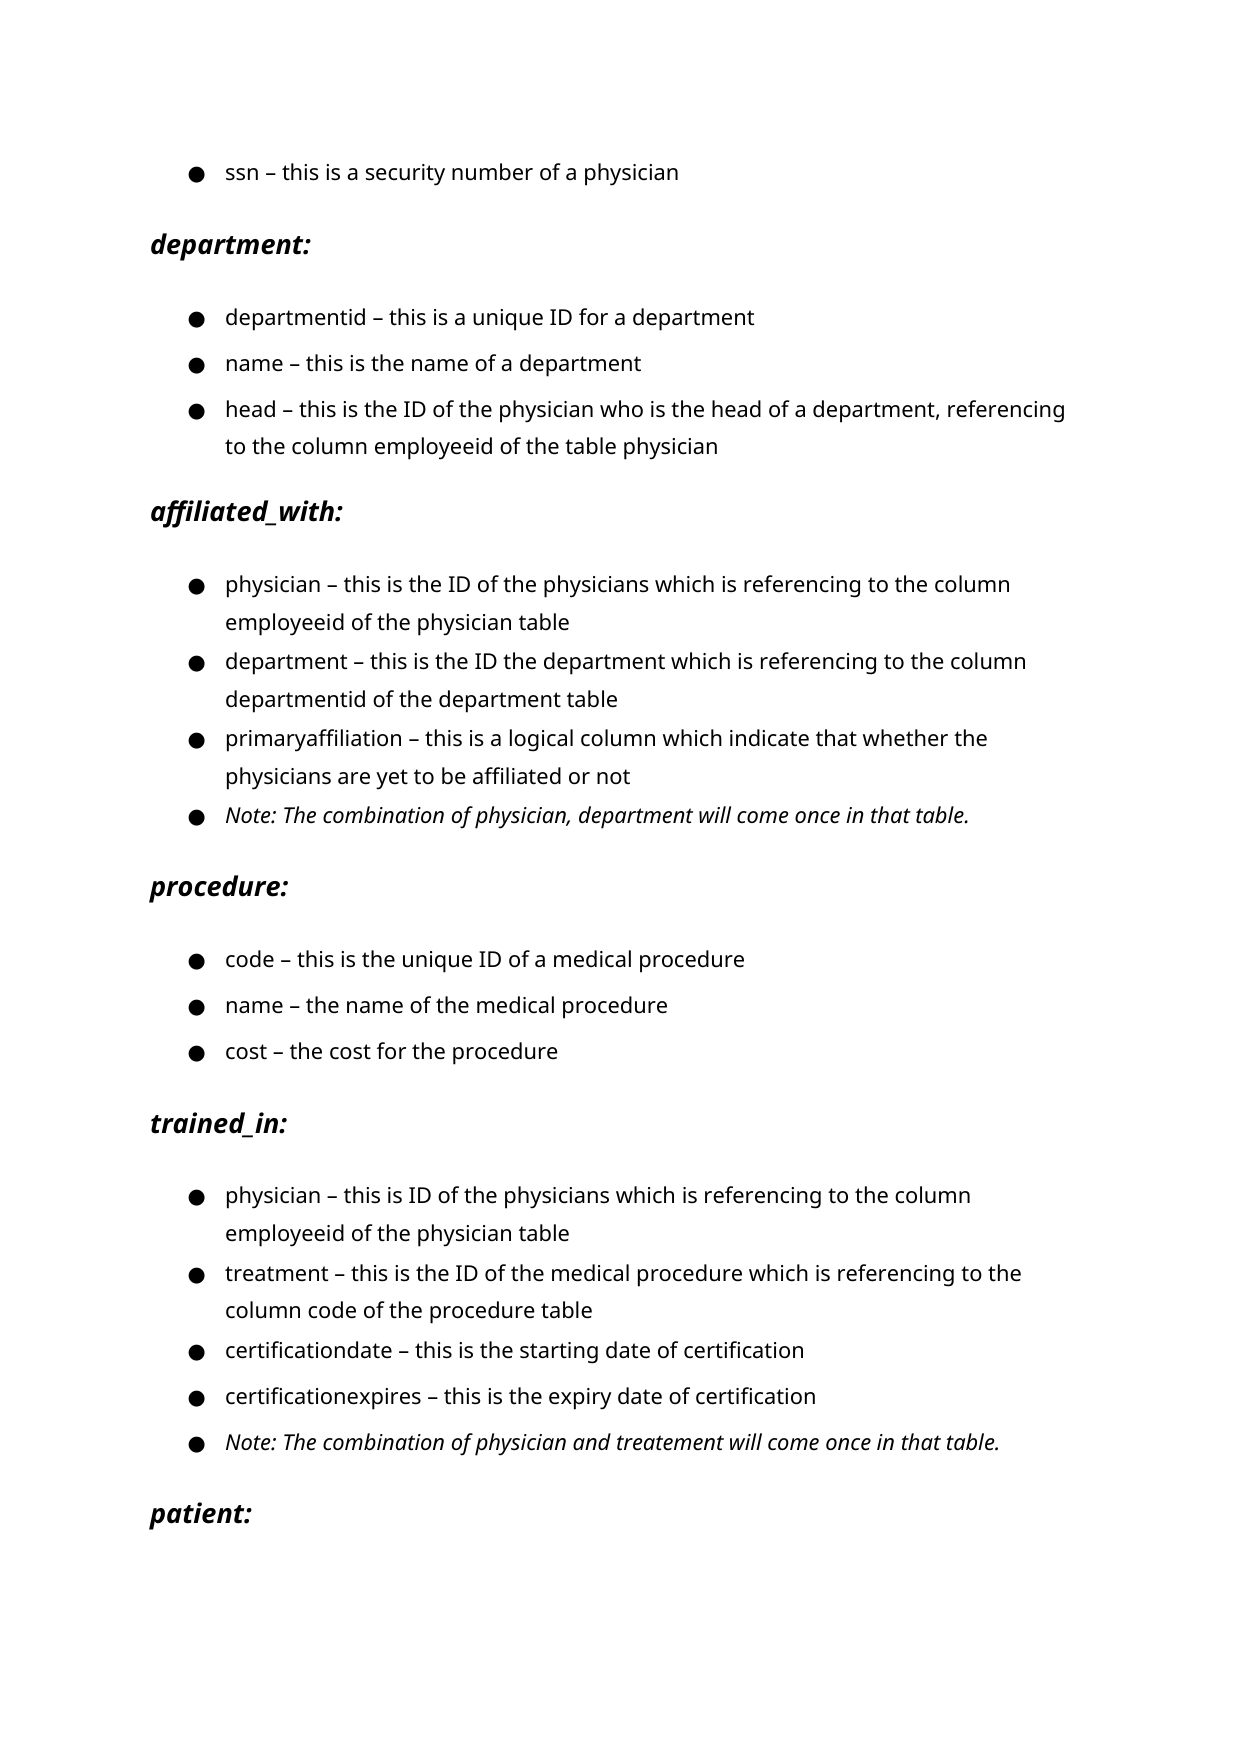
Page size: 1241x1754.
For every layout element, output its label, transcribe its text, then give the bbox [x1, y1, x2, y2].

text patient: [150, 1494, 1090, 1531]
list code – this is the unique ID of a medical procedure [187, 937, 1090, 979]
list name – this is the name of a department [187, 340, 1090, 383]
text procedure: [150, 868, 1090, 905]
text trained_in: [150, 1104, 1090, 1141]
list name – the name of the medical procedure [187, 983, 1090, 1026]
list departmentid – this is a unique ID for a department [187, 294, 1090, 337]
list ssn – this is a security number of a physician [187, 150, 1090, 193]
list primaryaffiliation – this is a logical column which indicate that whether the physicians are yet to be affiliated or not [187, 716, 1090, 790]
list head – this is the ID of the physician who is the head of a department, referencing to the column employeeid of the table physician [187, 386, 1090, 461]
list treatment – this is the ID of the medical procedure which is referencing to the column code of the procedure table [187, 1250, 1090, 1325]
list certificationexpires – this is the expiry date of certification [187, 1373, 1090, 1416]
list physician – this is the ID of the physicians which is referencing to the column employeeid of the physician table [187, 561, 1090, 636]
text affiliated_with: [150, 492, 1090, 529]
list Note: The combination of physician and treatement will come once in that table. [187, 1419, 1090, 1462]
list certificationdate – this is the starting date of certification [187, 1327, 1090, 1370]
list physician – this is ID of the physicians which is referencing to the column employeeid of the physician table [187, 1173, 1090, 1248]
list department – this is the ID the department which is referencing to the column departmentid of the department table [187, 638, 1090, 713]
list cost – the cost for the procedure [187, 1029, 1090, 1072]
text department: [150, 225, 1090, 262]
list Note: The combination of physician, department will come once in that table. [187, 793, 1090, 835]
